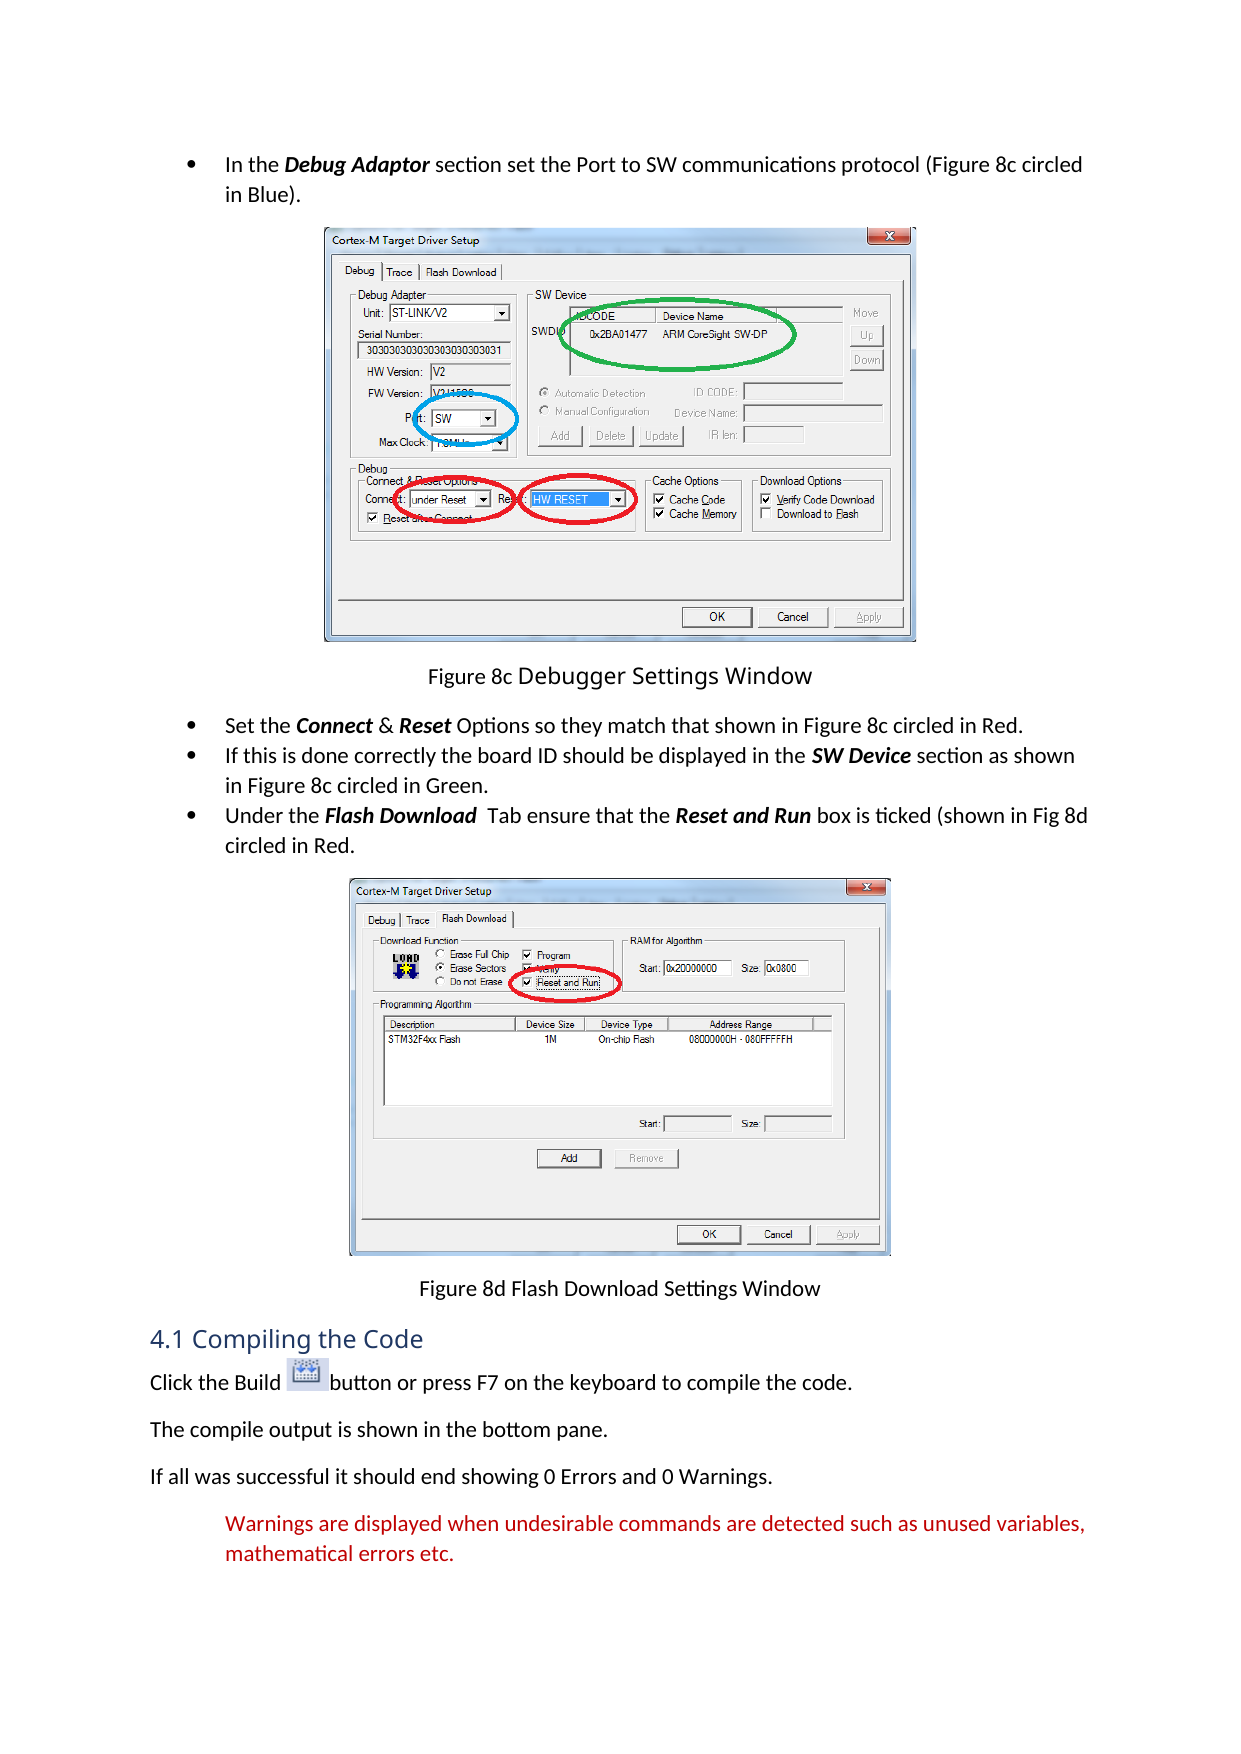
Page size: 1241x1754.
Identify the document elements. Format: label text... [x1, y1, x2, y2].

text Figure 8d Flash Download Settings Window [150, 1274, 1090, 1302]
picture [324, 227, 917, 642]
list If this is done correctly the board ID should be displayed in the SW Device section as shown in Figure 8c circled in Green. [187, 741, 1090, 799]
subtitle 4.1 Compiling the Code [150, 1321, 1090, 1355]
text Figure 8c Debugger Settings Window [150, 660, 1090, 692]
list Set the Connect & Reset Options so they match that shown in Figure 8c circled in Red. [187, 711, 1090, 739]
text Click the Build button or press F7 on the keyboard to compile the code. [150, 1358, 1090, 1396]
text The compile output is shown in the bottom pane. [150, 1415, 1090, 1443]
list Under the Flash Download Tab ensure that the Reset and Run box is ticked (shown in Fig 8d circled in Red. [187, 801, 1090, 859]
text If all was successful it should end showing 0 Errors and 0 Warnings. [150, 1462, 1090, 1490]
text Warnings are displayed when undesirable commands are detected such as unused variables, mathematical errors etc. [225, 1509, 1090, 1567]
list In the Debug Adaptor section set the Port to SW communications protocol (Figure 8c circled in Blue). [187, 150, 1090, 208]
